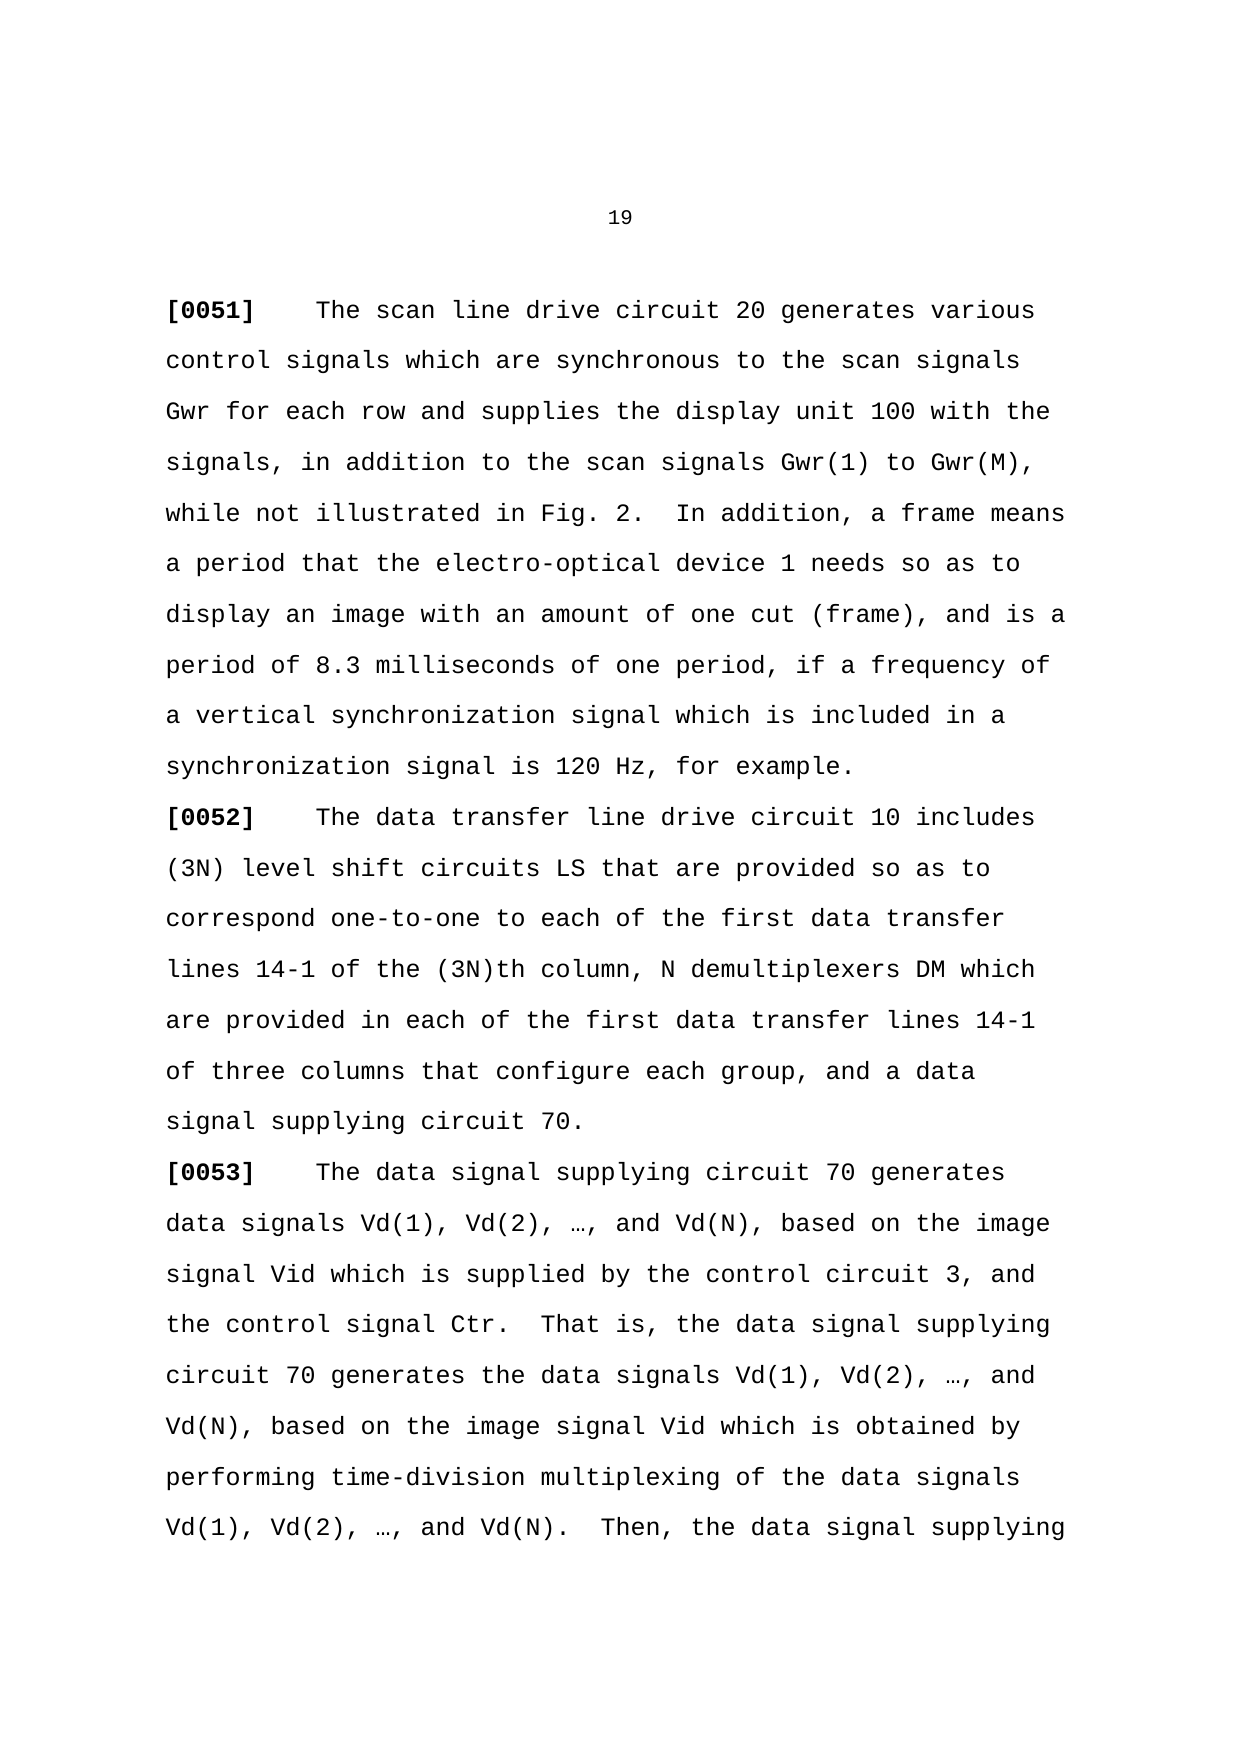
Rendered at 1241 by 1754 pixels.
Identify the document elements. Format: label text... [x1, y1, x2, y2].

text [0051] The scan line drive circuit 20 generates various control signals which are synchronous to the scan signals Gwr for each row and supplies the display unit 100 with the signals, in addition to the scan signals Gwr(1) to Gwr(M), while not illustrated in Fig. 2. In addition, a frame means a period that the electro-optical device 1 needs so as to display an image with an amount of one cut (frame), and is a period of 8.3 milliseconds of one period, if a frequency of a vertical synchronization signal which is included in a synchronization signal is 120 Hz, for example. [165, 278, 1075, 785]
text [165, 1140, 1075, 1546]
text [0052] The data transfer line drive circuit 10 includes (3N) level shift circuits LS that are provided so as to correspond one-to-one to each of the first data transfer lines 14-1 of the (3N)th column, N demultiplexers DM which are provided in each of the first data transfer lines 14-1 of three columns that configure each group, and a data signal supplying circuit 70. [165, 785, 1075, 1140]
